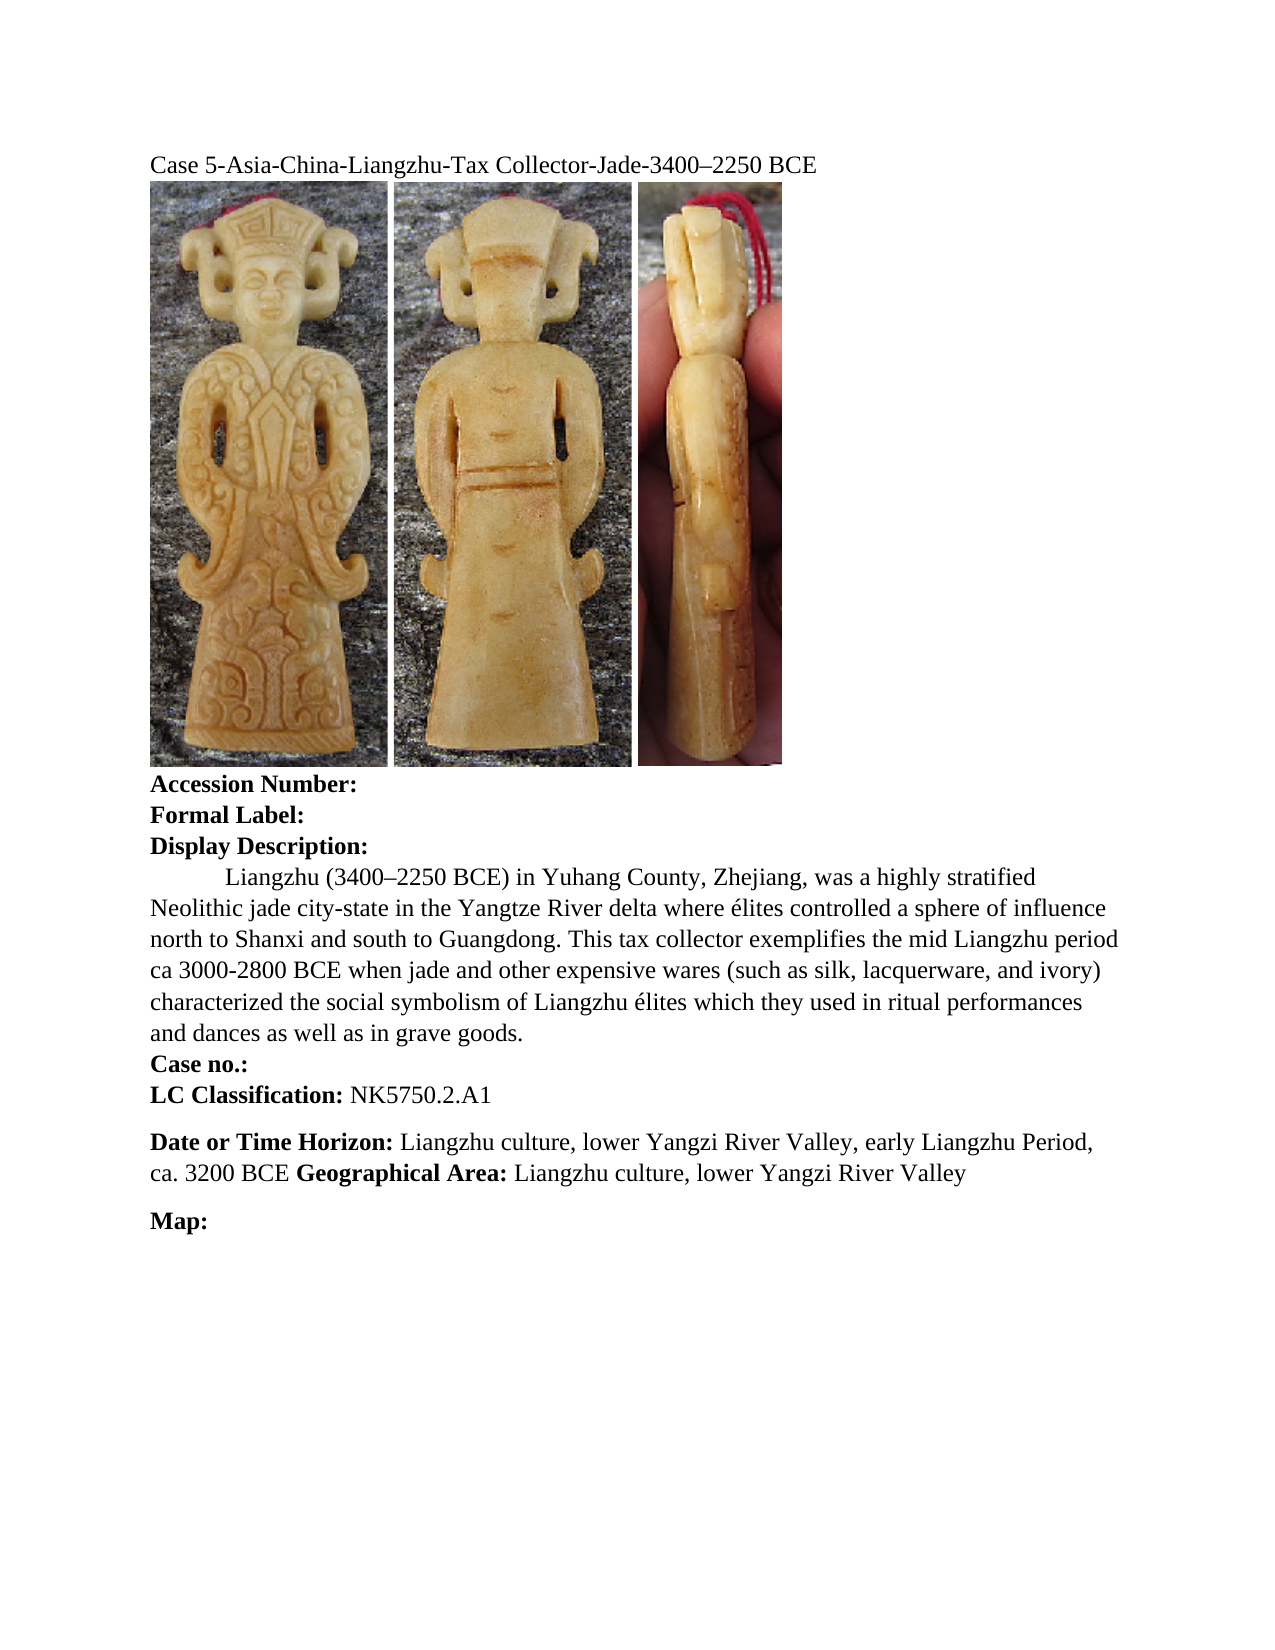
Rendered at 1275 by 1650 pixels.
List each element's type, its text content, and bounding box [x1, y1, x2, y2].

text Case 5-Asia-China-Liangzhu-Tax Collector-Jade-3400–2250 BCE [150, 150, 1125, 179]
text Display Description: [150, 831, 1125, 860]
picture [393, 182, 632, 767]
text Liangzhu (3400–2250 BCE) in Yuhang County, Zhejiang, was a highly stratified Neolithic jade city-state in the Yangtze River delta where élites controlled a sphere of influence north to Shanxi and south to Guangdong. This tax collector exemplifies the mid Liangzhu period ca 3000-2800 BCE when jade and other expensive wares (such as silk, lacquerware, and ivory) characterized the social symbolism of Liangzhu élites which they used in ritual performances and dances as well as in grave goods. [150, 862, 1125, 1046]
text Map: [150, 1206, 1125, 1235]
picture [638, 182, 782, 766]
text Case no.: [150, 1049, 1125, 1077]
text LC Classification: NK5750.2.A1 [150, 1080, 1125, 1108]
text Date or Time Horizon: Liangzhu culture, lower Yangzi River Valley, early Liangzhu Period, ca. 3200 BCE Geographical Area: Liangzhu culture, lower Yangzi River Valley [150, 1127, 1125, 1187]
text Formal Label: [150, 800, 1125, 829]
picture [150, 181, 388, 767]
text Accession Number: [150, 769, 1125, 798]
